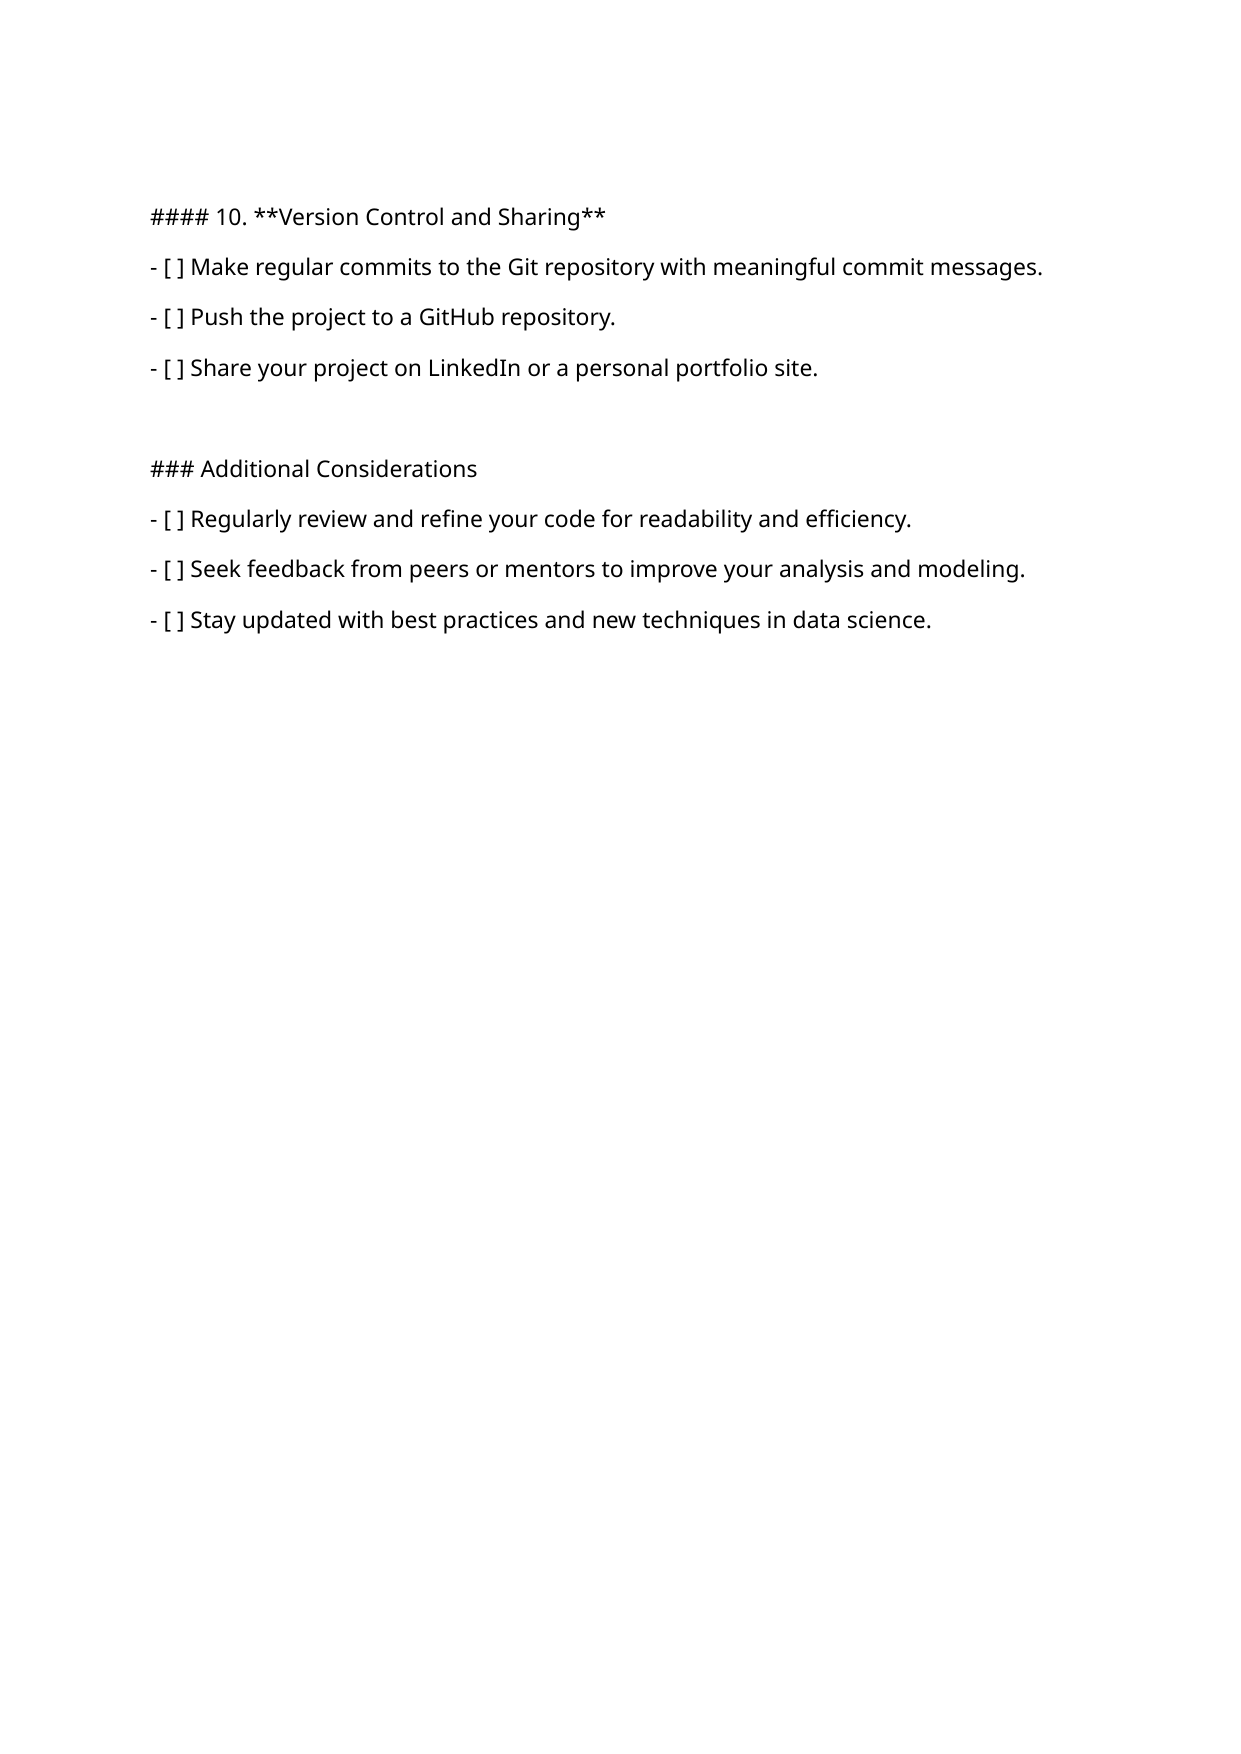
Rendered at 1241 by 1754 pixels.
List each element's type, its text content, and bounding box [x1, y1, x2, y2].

text - [ ] Push the project to a GitHub repository. [150, 301, 1090, 332]
text - [ ] Stay updated with best practices and new techniques in data science. [150, 604, 1090, 635]
text - [ ] Make regular commits to the Git repository with meaningful commit messages. [150, 251, 1090, 282]
text - [ ] Seek feedback from peers or mentors to improve your analysis and modeling. [150, 553, 1090, 584]
text - [ ] Regularly review and refine your code for readability and efficiency. [150, 503, 1090, 534]
text ### Additional Considerations [150, 452, 1090, 484]
text - [ ] Share your project on LinkedIn or a personal portfolio site. [150, 352, 1090, 383]
text #### 10. **Version Control and Sharing** [150, 200, 1090, 232]
